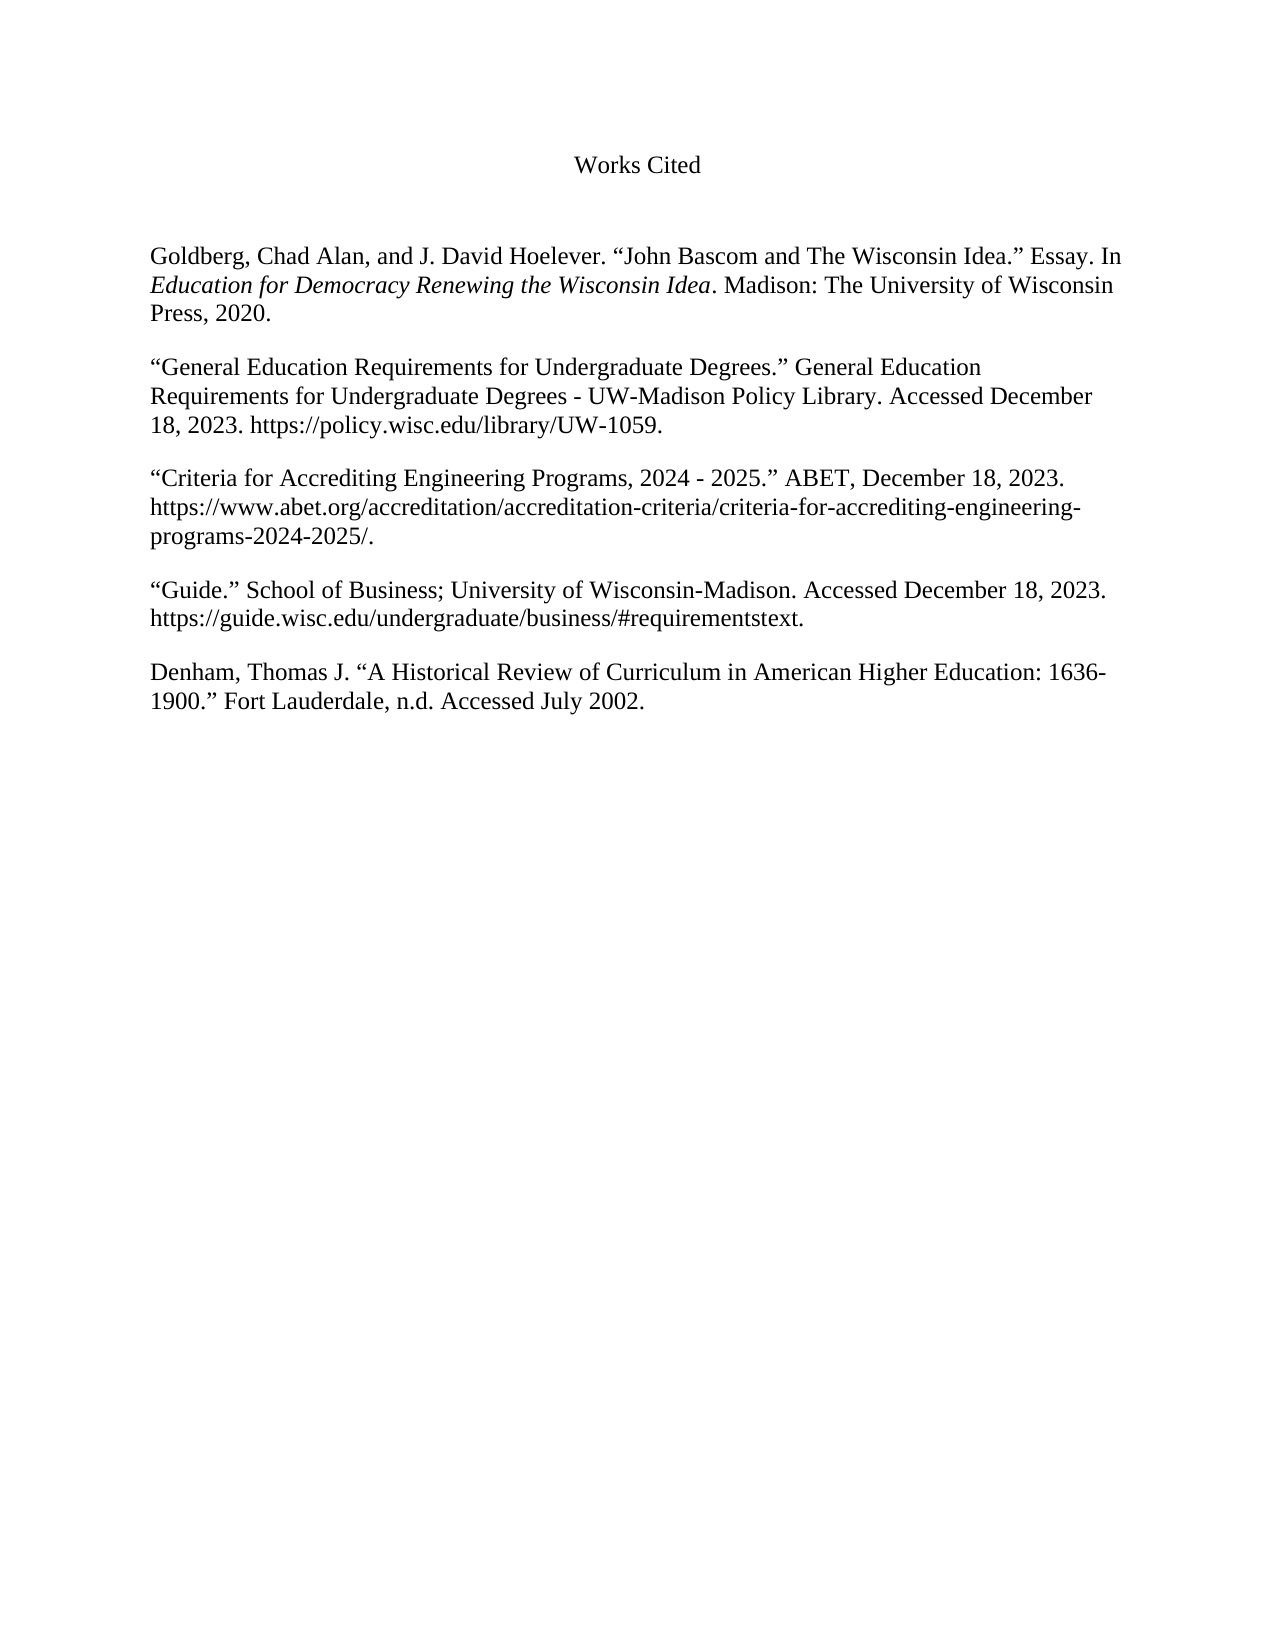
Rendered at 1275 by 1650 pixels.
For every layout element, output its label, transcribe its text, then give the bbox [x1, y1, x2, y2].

text “Guide.” School of Business; University of Wisconsin-Madison. Accessed December 18, 2023. https://guide.wisc.edu/undergraduate/business/#requirementstext. [150, 575, 1125, 632]
text Works Cited [150, 150, 1125, 179]
text “General Education Requirements for Undergraduate Degrees.” General Education Requirements for Undergraduate Degrees - UW-Madison Policy Library. Accessed December 18, 2023. https://policy.wisc.edu/library/UW-1059. [150, 352, 1125, 438]
text “Criteria for Accrediting Engineering Programs, 2024 - 2025.” ABET, December 18, 2023. https://www.abet.org/accreditation/accreditation-criteria/criteria-for-accrediting-engineering-programs-2024-2025/. [150, 463, 1125, 550]
text Goldberg, Chad Alan, and J. David Hoelever. “John Bascom and The Wisconsin Idea.” Essay. In Education for Democracy Renewing the Wisconsin Idea. Madison: The University of Wisconsin Press, 2020. [150, 241, 1125, 327]
text Denham, Thomas J. “A Historical Review of Curriculum in American Higher Education: 1636-1900.” Fort Lauderdale, n.d. Accessed July 2002. [150, 657, 1125, 715]
